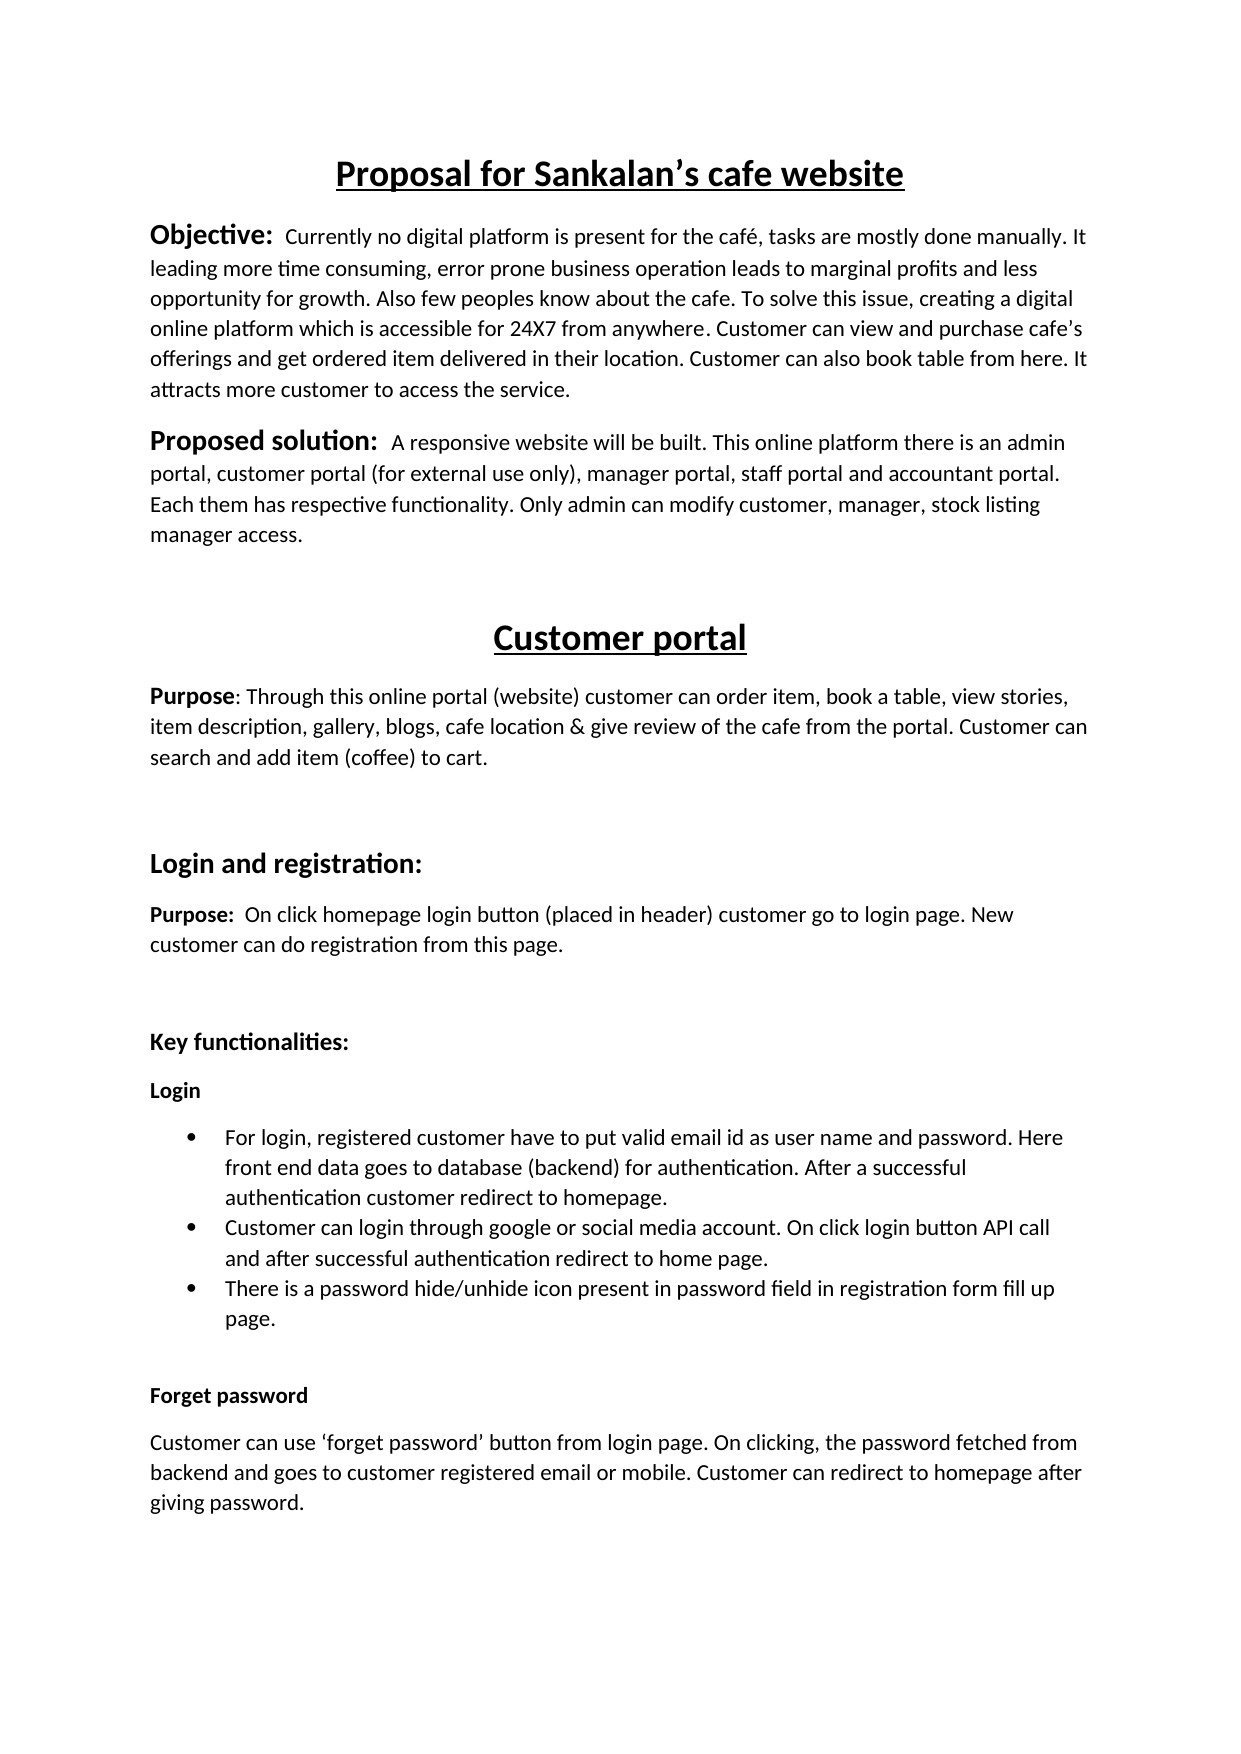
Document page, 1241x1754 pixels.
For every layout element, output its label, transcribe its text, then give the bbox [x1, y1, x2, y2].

list For login, registered customer have to put valid email id as user name and password. Here front end data goes to database (backend) for authentication. After a successful authentication customer redirect to homepage. [187, 1123, 1090, 1211]
text Proposed solution: A responsive website will be built. This online platform there is an admin portal, customer portal (for external use only), manager portal, staff portal and accountant portal. Each them has respective functionality. Only admin can modify customer, manager, stock listing manager access. [150, 422, 1090, 548]
list There is a password hide/unhide icon present in password field in registration form fill up page. [187, 1274, 1090, 1332]
text Objective: Currently no digital platform is present for the café, tasks are mostly done manually. It leading more time consuming, error prone business operation leads to marginal profits and less opportunity for growth. Also few peoples know about the cafe. To solve this issue, creating a digital online platform which is accessible for 24X7 from anywhere. Customer can view and purchase cafe’s offerings and get ordered item delivered in their location. Customer can also book table from here. It attracts more customer to access the service. [150, 216, 1090, 403]
text Forget password [150, 1381, 1090, 1409]
list Customer can login through google or social media account. On click login button API call and after successful authentication redirect to home page. [187, 1213, 1090, 1272]
text Customer can use ‘forget password’ button from login page. On clicking, the password fetched from backend and goes to customer registered email or mobile. Customer can redirect to homepage after giving password. [150, 1428, 1090, 1517]
text Login and registration: [150, 845, 1090, 880]
text Proposal for Sankalan’s cafe website [150, 150, 1090, 196]
text Purpose: On click homepage login button (placed in header) customer go to login page. New customer can do registration from this page. [150, 900, 1090, 958]
text Purpose: Through this online portal (website) customer can order item, book a table, view stories, item description, gallery, blogs, cafe location & give review of the cafe from the portal. Customer can search and add item (coffee) to cart. [150, 680, 1090, 771]
text Customer portal [150, 614, 1090, 659]
text Key functionalities: [150, 1026, 1090, 1057]
text Login [150, 1076, 1090, 1104]
